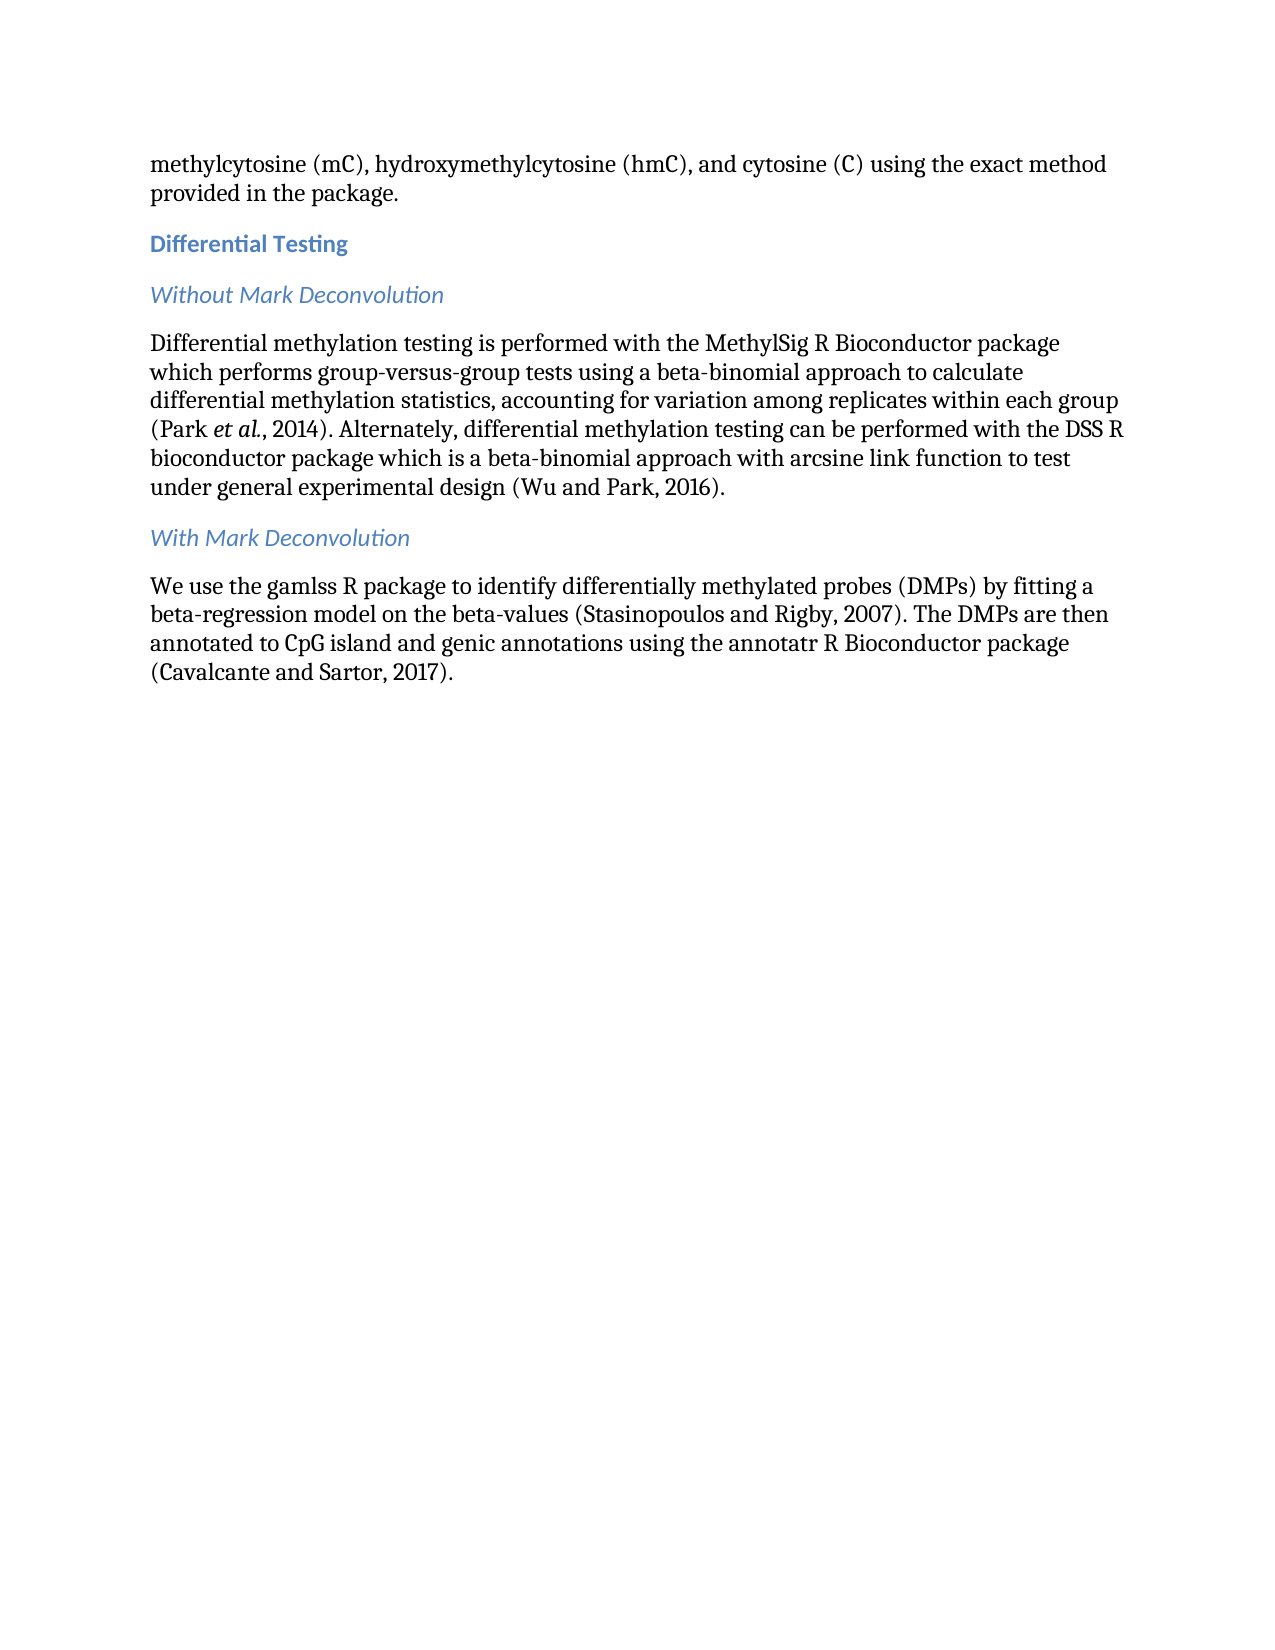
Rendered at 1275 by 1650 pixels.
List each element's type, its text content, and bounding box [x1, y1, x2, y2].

subtitle Without Mark Deconvolution [150, 280, 1125, 310]
subtitle With Mark Deconvolution [150, 522, 1125, 553]
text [150, 150, 1125, 207]
text Differential methylation testing is performed with the MethylSig R Bioconductor package which performs group-versus-group tests using a beta-binomial approach to calculate differential methylation statistics, accounting for variation among replicates within each group (Park et al., 2014). Alternately, differential methylation testing can be performed with the DSS R bioconductor package which is a beta-binomial approach with arcsine link function to test under general experimental design (Wu and Park, 2016). [150, 329, 1125, 501]
subtitle Differential Testing [150, 228, 1125, 259]
text We use the gamlss R package to identify differentially methylated probes (DMPs) by fitting a beta-regression model on the beta-values (Stasinopoulos and Rigby, 2007). The DMPs are then annotated to CpG island and genic annotations using the annotatr R Bioconductor package (Cavalcante and Sartor, 2017). [150, 572, 1125, 687]
